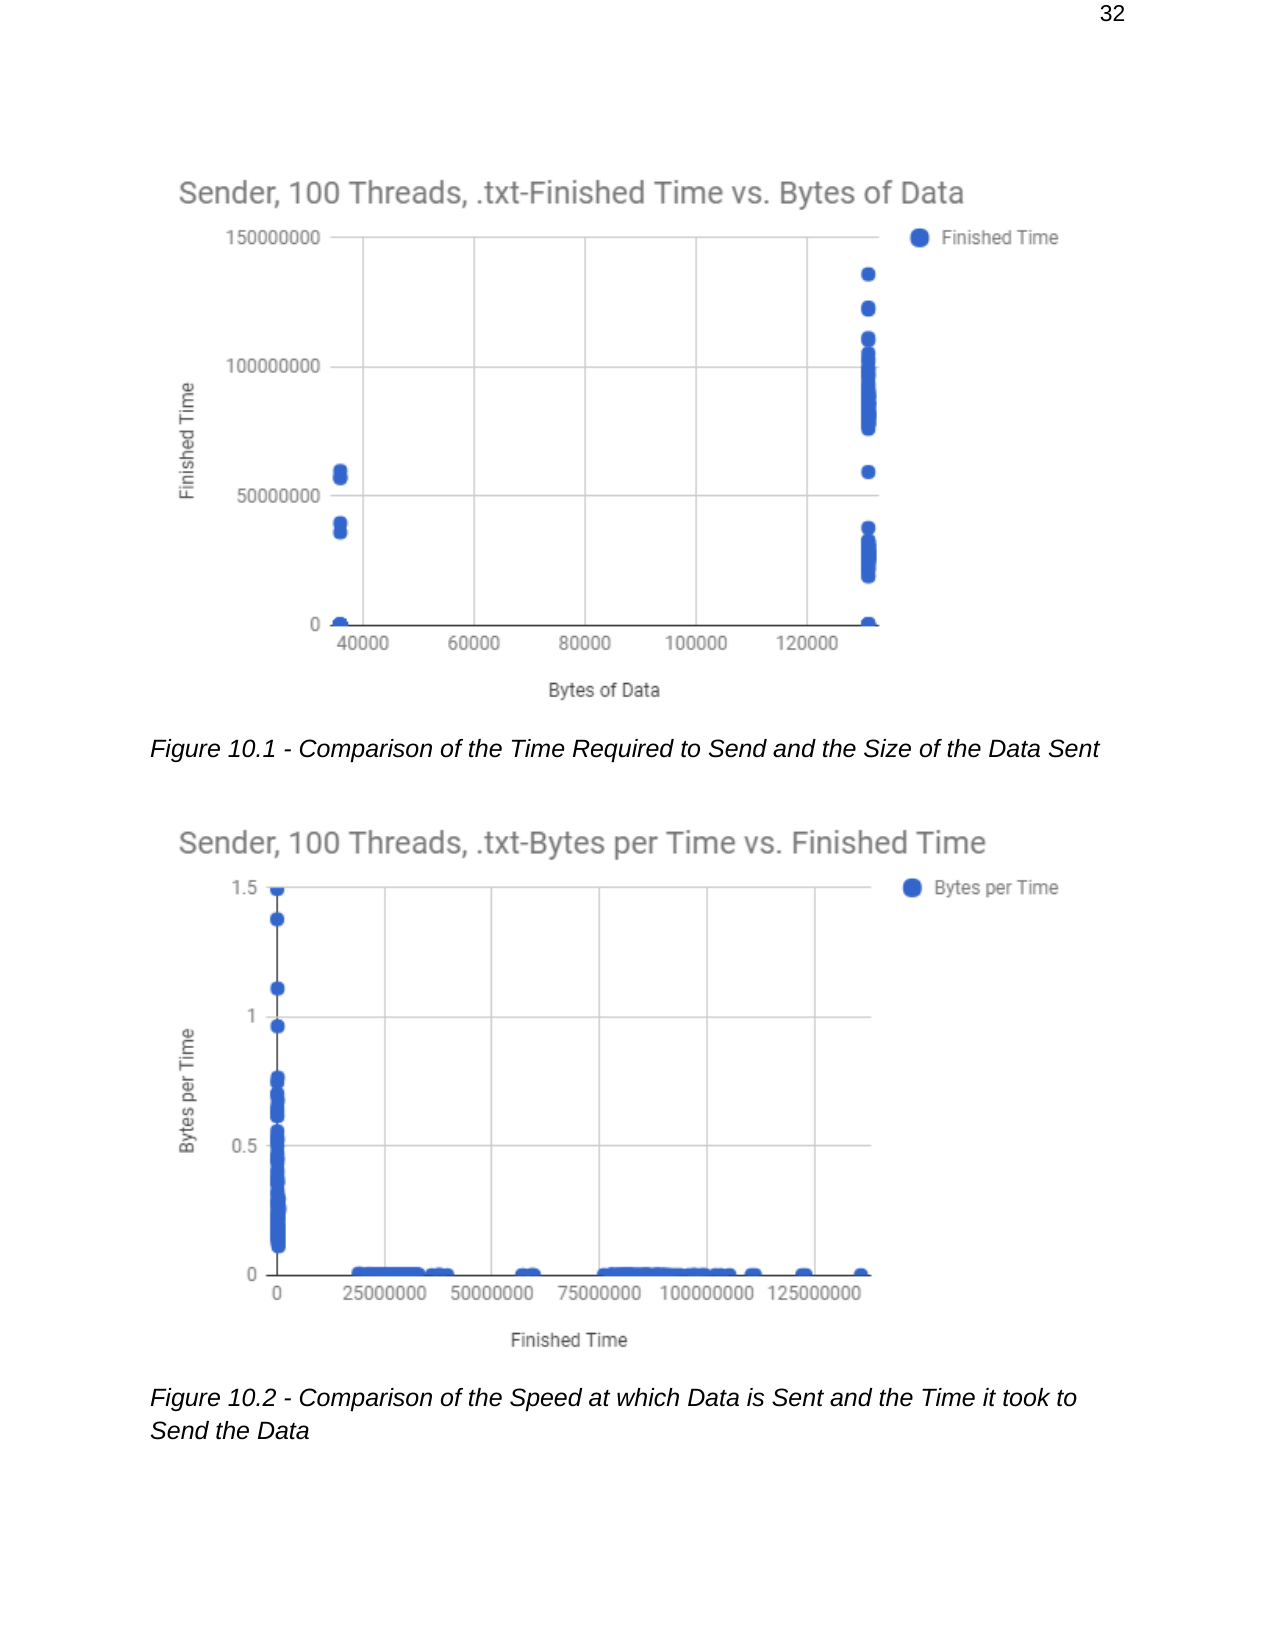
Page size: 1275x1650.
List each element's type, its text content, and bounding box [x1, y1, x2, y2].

picture [150, 150, 1088, 730]
picture [150, 799, 1088, 1380]
text Figure 10.1 - Comparison of the Time Required to Send and the Size of the Data Sent [150, 733, 1125, 762]
text Figure 10.2 - Comparison of the Speed at which Data is Sent and the Time it took to Send the Data [150, 1383, 1125, 1445]
